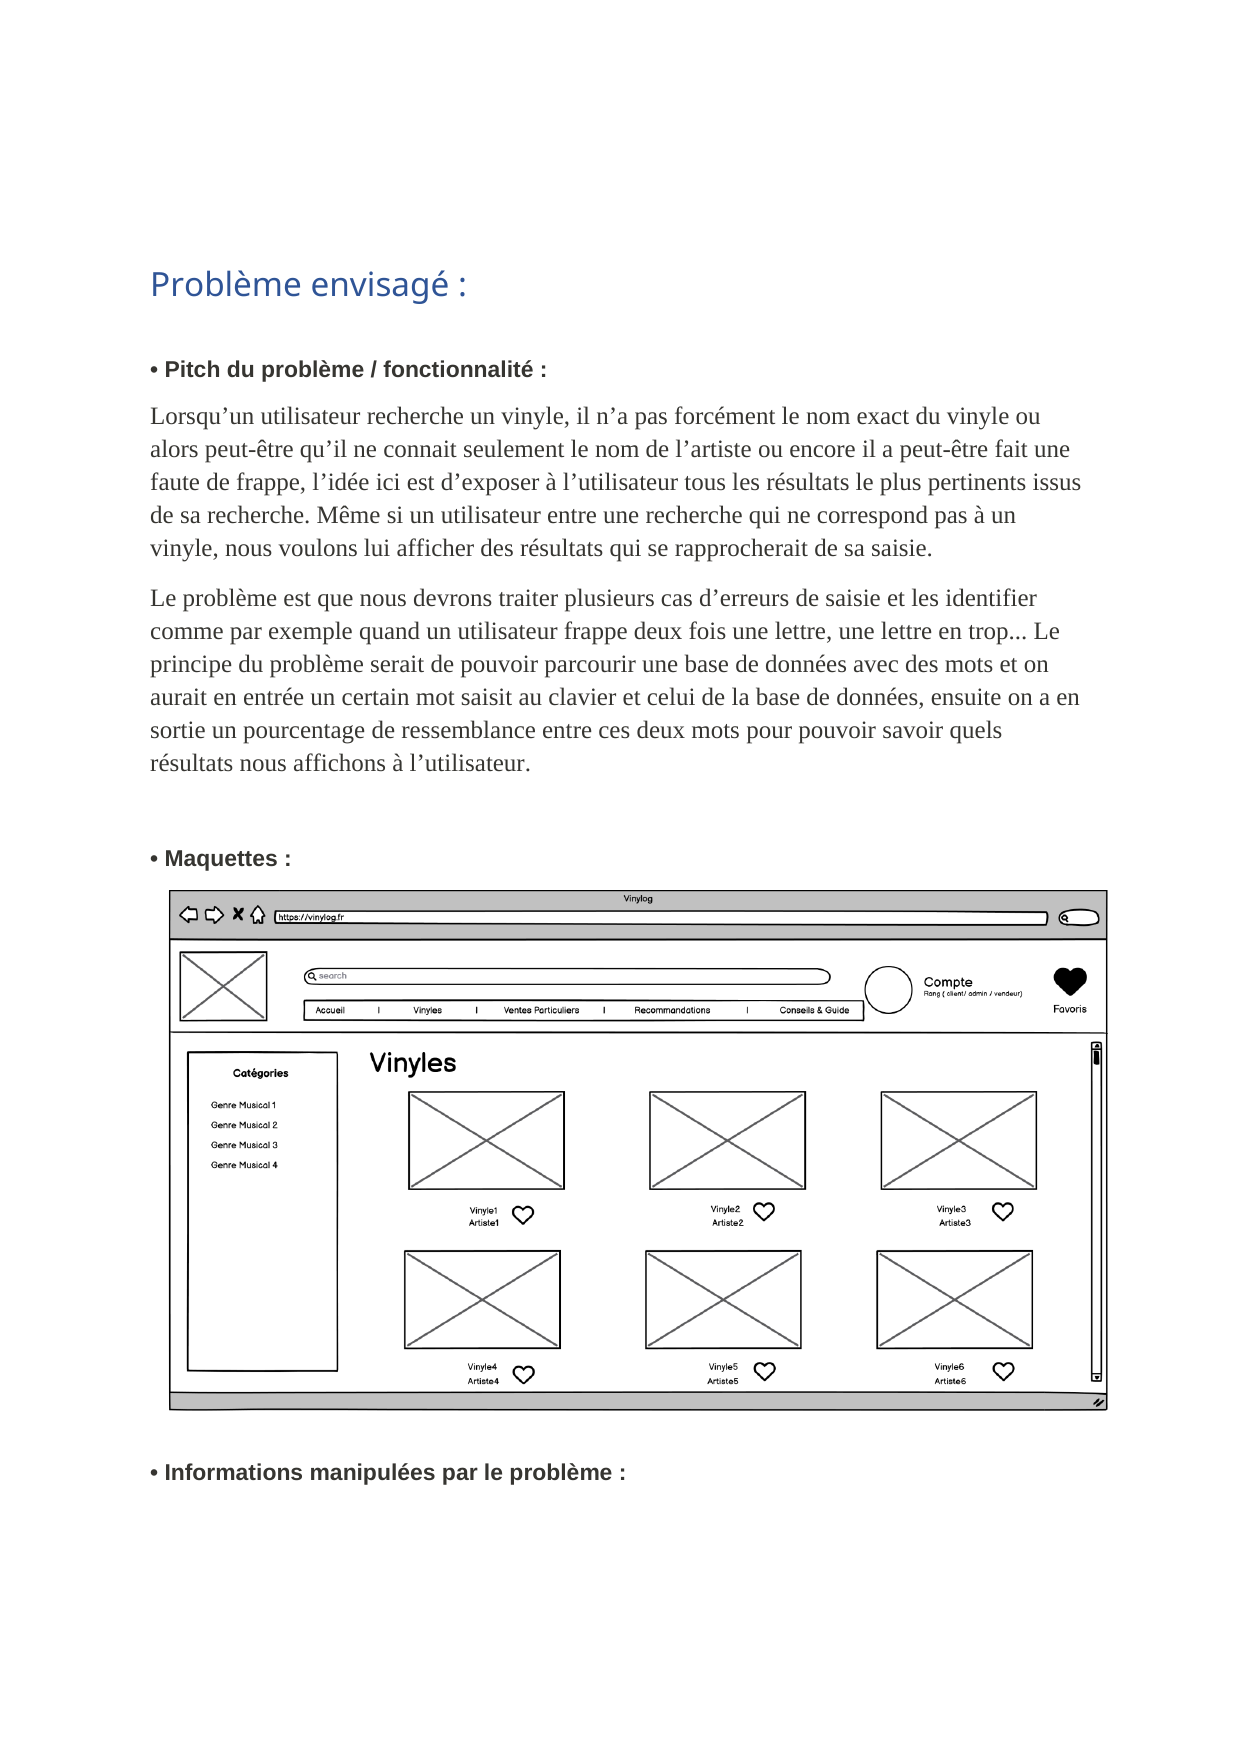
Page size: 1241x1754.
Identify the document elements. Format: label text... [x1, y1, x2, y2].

text Lorsqu’un utilisateur recherche un vinyle, il n’a pas forcément le nom exact du vinyle ou alors peut-être qu’il ne connait seulement le nom de l’artiste ou encore il a peut-être fait une faute de frappe, l’idée ici est d’exposer à l’utilisateur tous les résultats le plus pertinents issus de sa recherche. Même si un utilisateur entre une recherche qui ne correspond pas à un vinyle, nous voulons lui afficher des résultats qui se rapprocherait de sa saisie. [150, 401, 1090, 562]
subtitle Problème envisagé : [150, 260, 1090, 306]
text • Pitch du problème / fonctionnalité : [150, 356, 1090, 383]
text • Maquettes : [150, 845, 1090, 871]
text Le problème est que nous devrons traiter plusieurs cas d’erreurs de saisie et les identifier comme par exemple quand un utilisateur frappe deux fois une lettre, une lettre en trop... Le principe du problème serait de pouvoir parcourir une base de données avec des mots et on aurait en entrée un certain mot saisit au clavier et celui de la base de données, ensuite on a en sortie un pourcentage de ressemblance entre ces deux mots pour pouvoir savoir quels résultats nous affichons à l’utilisateur. [150, 583, 1090, 777]
text • Informations manipulées par le problème : [150, 1459, 1090, 1486]
